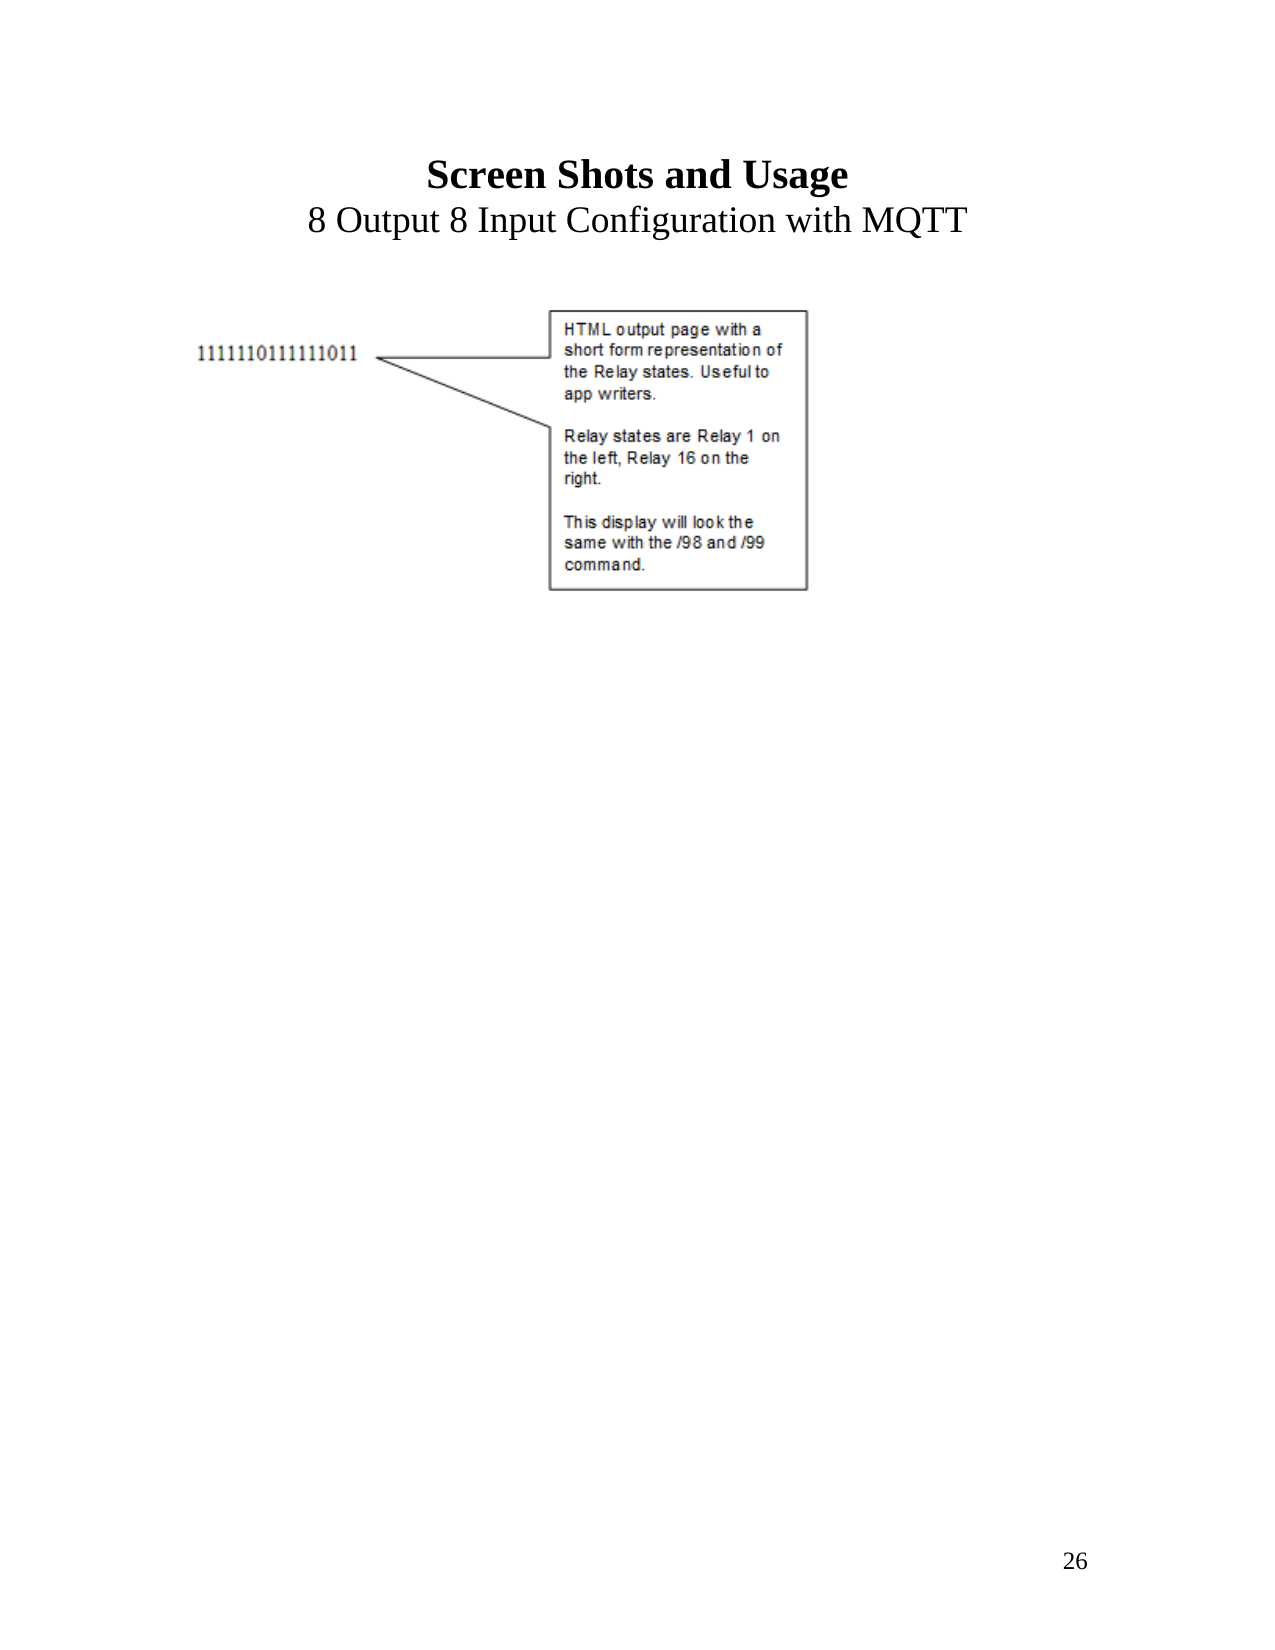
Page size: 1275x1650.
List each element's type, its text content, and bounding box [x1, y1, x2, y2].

picture [187, 298, 818, 602]
text Screen Shots and Usage [187, 150, 1087, 198]
text 8 Output 8 Input Configuration with MQTT [187, 198, 1087, 241]
